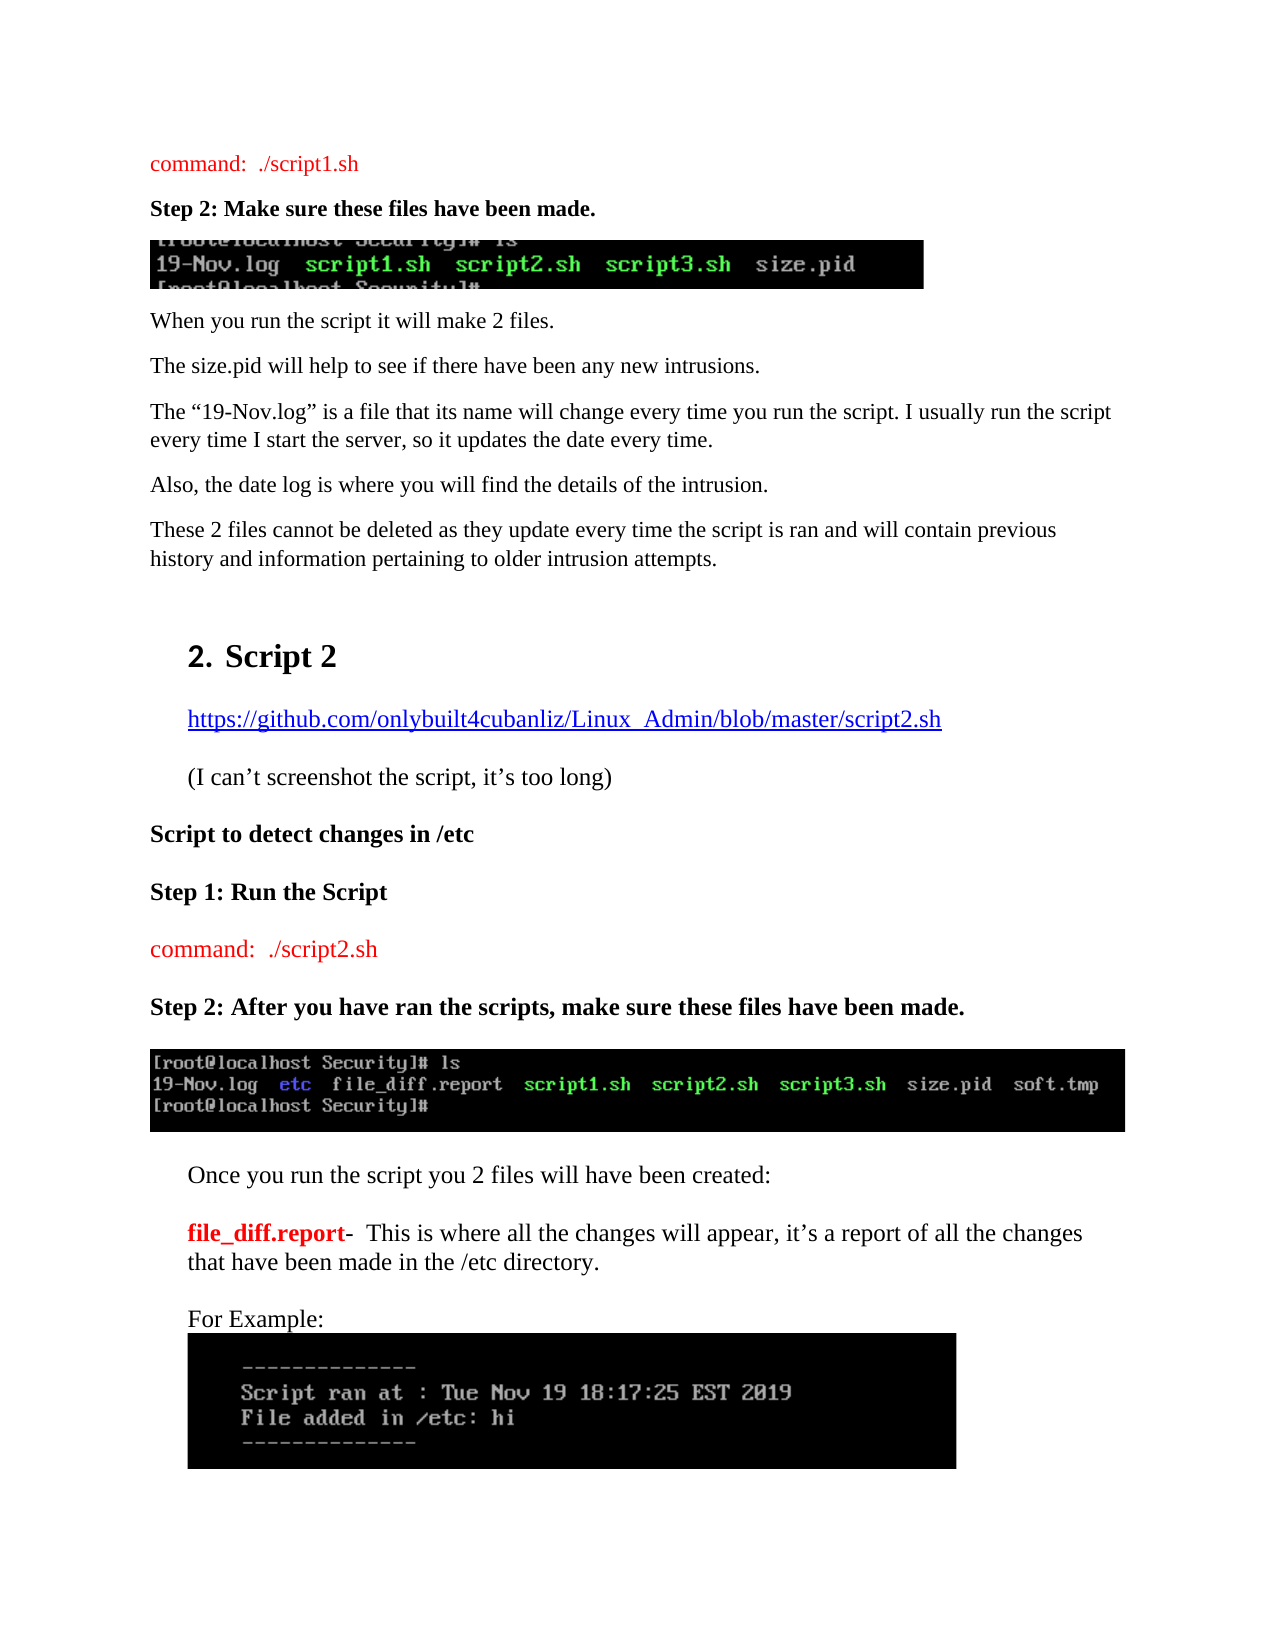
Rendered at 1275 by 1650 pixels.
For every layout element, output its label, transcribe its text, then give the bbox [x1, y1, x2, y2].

picture [150, 240, 924, 289]
text When you run the script it will make 2 files. [150, 307, 1125, 334]
picture [187, 1333, 957, 1469]
text (I can’t screenshot the script, it’s too long) [187, 762, 1125, 791]
text Script to detect changes in /etc [150, 819, 1125, 848]
text Step 1: Run the Script [150, 877, 1125, 906]
text command: ./script1.sh [150, 150, 1125, 176]
text command: ./script2.sh [150, 934, 1125, 963]
text Step 2: After you have ran the scripts, make sure these files have been made. [150, 992, 1125, 1021]
text These 2 files cannot be deleted as they update every time the script is ran and will contain previous history and information pertaining to older intrusion attempts. [150, 516, 1125, 571]
text For Example: [187, 1304, 1125, 1333]
text Once you run the script you 2 files will have been created: [187, 1161, 1125, 1189]
text file_diff.report- This is where all the changes will appear, it’s a report of all the changes that have been made in the /etc directory. [187, 1218, 1125, 1276]
list Script 2 [187, 635, 1125, 676]
text The size.pid will help to see if there have been any new intrusions. [150, 353, 1125, 379]
picture [150, 1049, 1125, 1132]
text The “19-Nov.log” is a file that its name will change every time you run the script. I usually run the script every time I start the server, so it updates the date every time. [150, 398, 1125, 452]
text Also, the date log is where you will find the details of the intrusion. [150, 471, 1125, 498]
text Step 2: Make sure these files have been made. [150, 195, 1125, 221]
text https://github.com/onlybuilt4cubanliz/Linux_Admin/blob/master/script2.sh [187, 704, 1125, 733]
